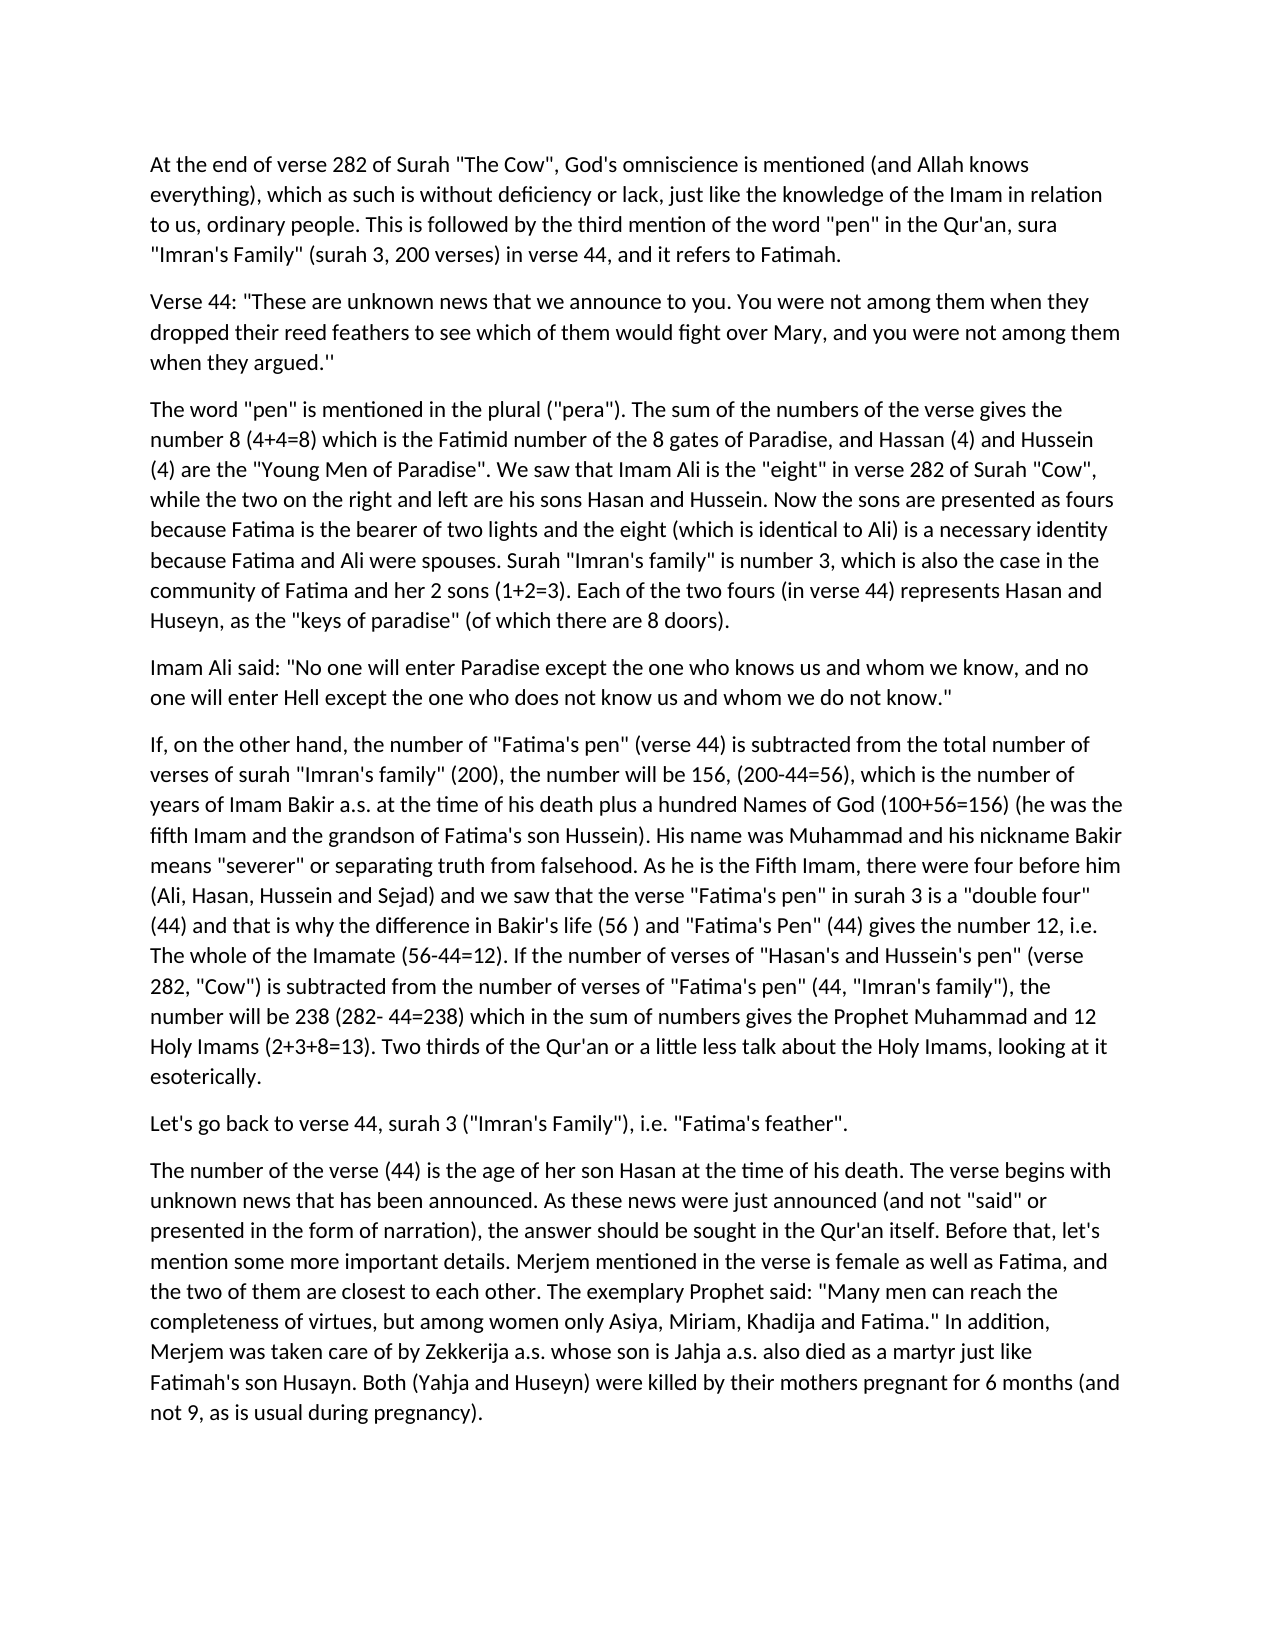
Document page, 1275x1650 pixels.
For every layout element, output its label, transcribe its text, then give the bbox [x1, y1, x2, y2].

text At the end of verse 282 of Surah "The Cow", God's omniscience is mentioned (and Allah knows everything), which as such is without deficiency or lack, just like the knowledge of the Imam in relation to us, ordinary people. This is followed by the third mention of the word "pen" in the Qur'an, sura "Imran's Family" (surah 3, 200 verses) in verse 44, and it refers to Fatimah. [150, 150, 1125, 269]
text If, on the other hand, the number of "Fatima's pen" (verse 44) is subtracted from the total number of verses of surah "Imran's family" (200), the number will be 156, (200-44=56), which is the number of years of Imam Bakir a.s. at the time of his death plus a hundred Names of God (100+56=156) (he was the fifth Imam and the grandson of Fatima's son Hussein). His name was Muhammad and his nickname Bakir means "severer" or separating truth from falsehood. As he is the Fifth Imam, there were four before him (Ali, Hasan, Hussein and Sejad) and we saw that the verse "Fatima's pen" in surah 3 is a "double four" (44) and that is why the difference in Bakir's life (56 ) and "Fatima's Pen" (44) gives the number 12, i.e. The whole of the Imamate (56-44=12). If the number of verses of "Hasan's and Hussein's pen" (verse 282, "Cow") is subtracted from the number of verses of "Fatima's pen" (44, "Imran's family"), the number will be 238 (282- 44=238) which in the sum of numbers gives the Prophet Muhammad and 12 Holy Imams (2+3+8=13). Two thirds of the Qur'an or a little less talk about the Holy Imams, looking at it esoterically. [150, 730, 1125, 1091]
text The number of the verse (44) is the age of her son Hasan at the time of his death. The verse begins with unknown news that has been announced. As these news were just announced (and not "said" or presented in the form of narration), the answer should be sought in the Qur'an itself. Before that, let's mention some more important details. Merjem mentioned in the verse is female as well as Fatima, and the two of them are closest to each other. The exemplary Prophet said: "Many men can reach the completeness of virtues, but among women only Asiya, Miriam, Khadija and Fatima." In addition, Merjem was taken care of by Zekkerija a.s. whose son is Jahja a.s. also died as a martyr just like Fatimah's son Husayn. Both (Yahja and Huseyn) were killed by their mothers pregnant for 6 months (and not 9, as is usual during pregnancy). [150, 1156, 1125, 1426]
text Imam Ali said: "No one will enter Paradise except the one who knows us and whom we know, and no one will enter Hell except the one who does not know us and whom we do not know." [150, 653, 1125, 711]
text Verse 44: "These are unknown news that we announce to you. You were not among them when they dropped their reed feathers to see which of them would fight over Mary, and you were not among them when they argued.'' [150, 287, 1125, 376]
text Let's go back to verse 44, surah 3 ("Imran's Family"), i.e. "Fatima's feather". [150, 1109, 1125, 1137]
text The word "pen" is mentioned in the plural ("pera"). The sum of the numbers of the verse gives the number 8 (4+4=8) which is the Fatimid number of the 8 gates of Paradise, and Hassan (4) and Hussein (4) are the "Young Men of Paradise". We saw that Imam Ali is the "eight" in verse 282 of Surah "Cow", while the two on the right and left are his sons Hasan and Hussein. Now the sons are presented as fours because Fatima is the bearer of two lights and the eight (which is identical to Ali) is a necessary identity because Fatima and Ali were spouses. Surah "Imran's family" is number 3, which is also the case in the community of Fatima and her 2 sons (1+2=3). Each of the two fours (in verse 44) represents Hasan and Huseyn, as the "keys of paradise" (of which there are 8 doors). [150, 395, 1125, 634]
